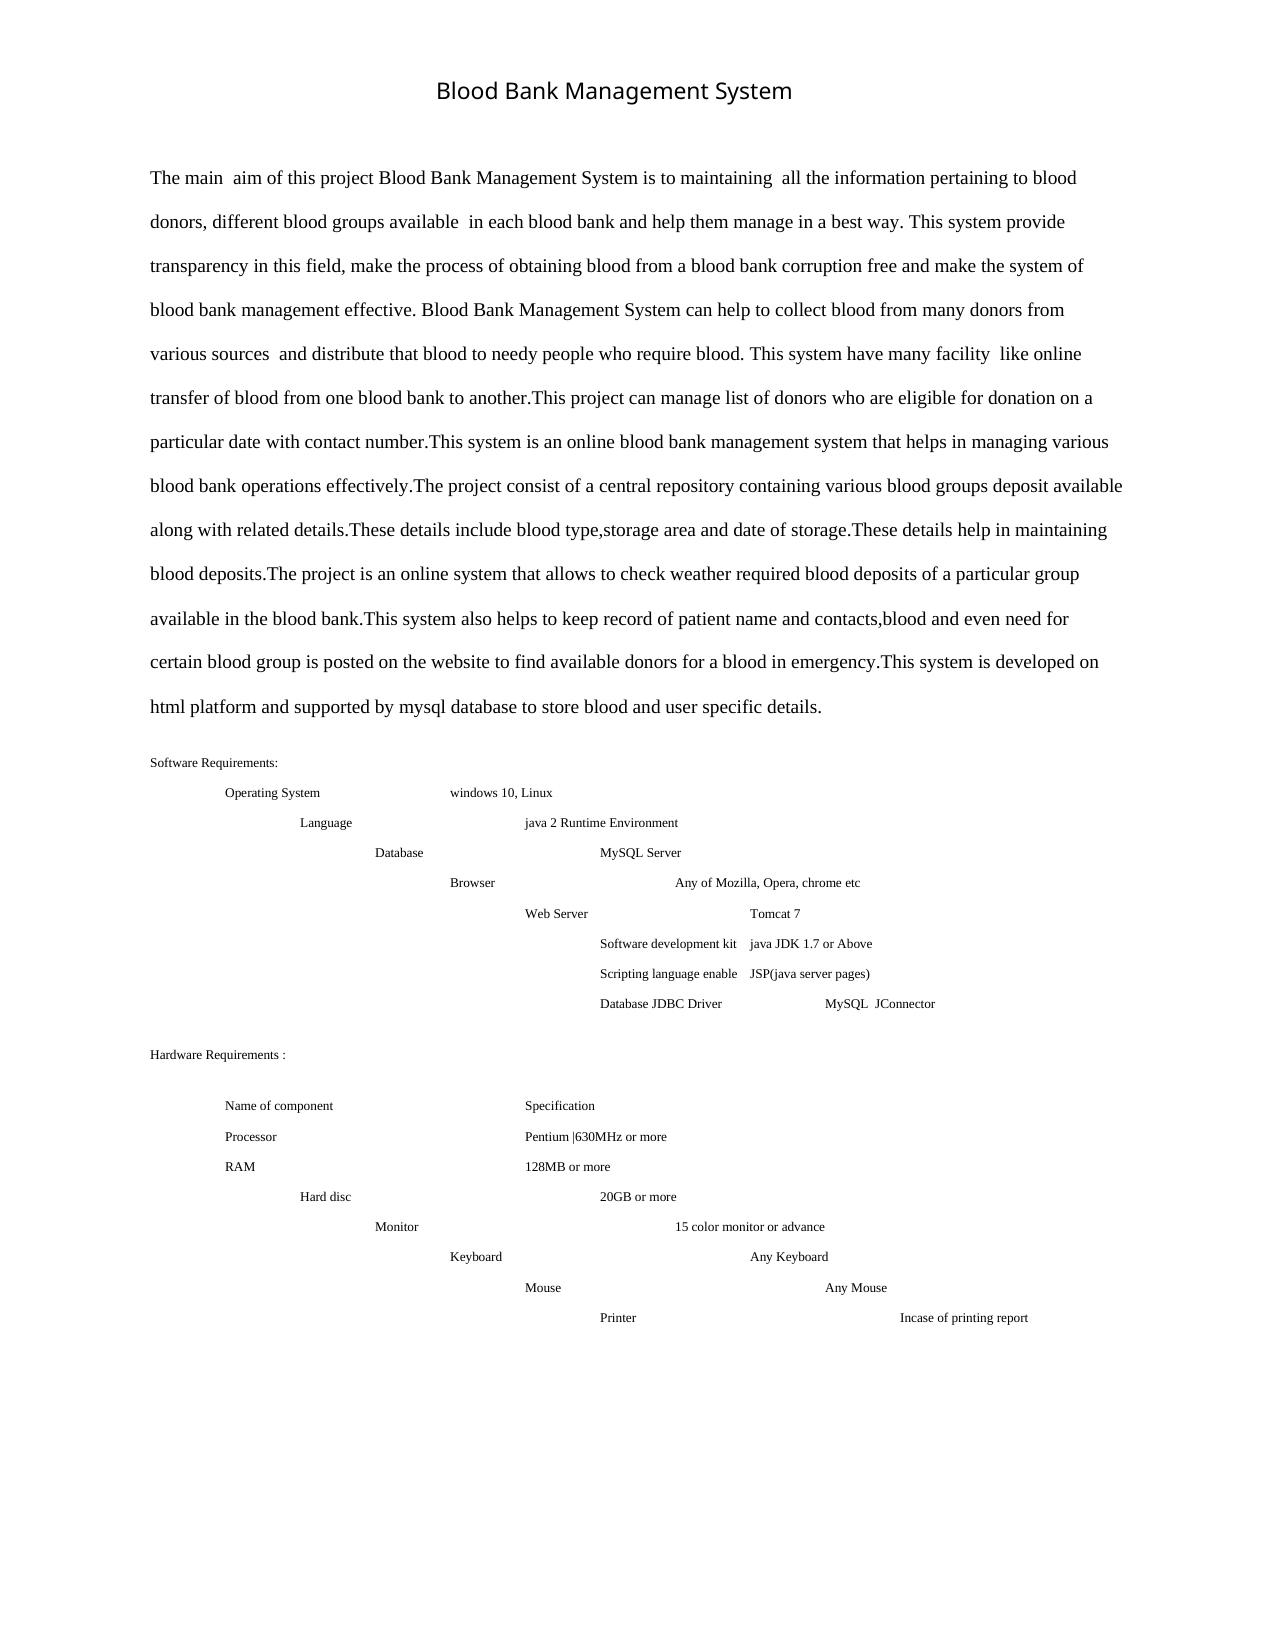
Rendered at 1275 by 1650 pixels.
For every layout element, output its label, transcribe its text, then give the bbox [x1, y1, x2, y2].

text The main aim of this project Blood Bank Management System is to maintaining all the information pertaining to blood donors, different blood groups available in each blood bank and help them manage in a best way. This system provide transparency in this field, make the process of obtaining blood from a blood bank corruption free and make the system of blood bank management effective. Blood Bank Management System can help to collect blood from many donors from various sources and distribute that blood to needy people who require blood. This system have many facility like online transfer of blood from one blood bank to another.This project can manage list of donors who are eligible for donation on a particular date with contact number.This system is an online blood bank management system that helps in managing various blood bank operations effectively.The project consist of a central repository containing various blood groups deposit available along with related details.These details include blood type,storage area and date of storage.These details help in maintaining blood deposits.The project is an online system that allows to check weather required blood deposits of a particular group available in the blood bank.This system also helps to keep record of patient name and contacts,blood and even need for certain blood group is posted on the website to find available donors for a blood in emergency.This system is developed on html platform and supported by mysql database to store blood and user specific details. [150, 150, 1125, 717]
text Hardware Requirements : [150, 1036, 1125, 1063]
text Name of component Specification Processor Pentium |630MHz or more RAM 128MB or more Hard disc 20GB or more Monitor 15 color monitor or advance Keyboard Any Keyboard Mouse Any Mouse Printer Incase of printing report [150, 1087, 1125, 1355]
text Software Requirements: Operating System windows 10, Linux Language java 2 Runtime Environment Database MySQL Server Browser Any of Mozilla, Opera, chrome etc Web Server Tomcat 7 Software development kit java JDK 1.7 or Above Scripting language enable JSP(java server pages) Database JDBC Driver MySQL JConnector [150, 744, 1125, 1012]
